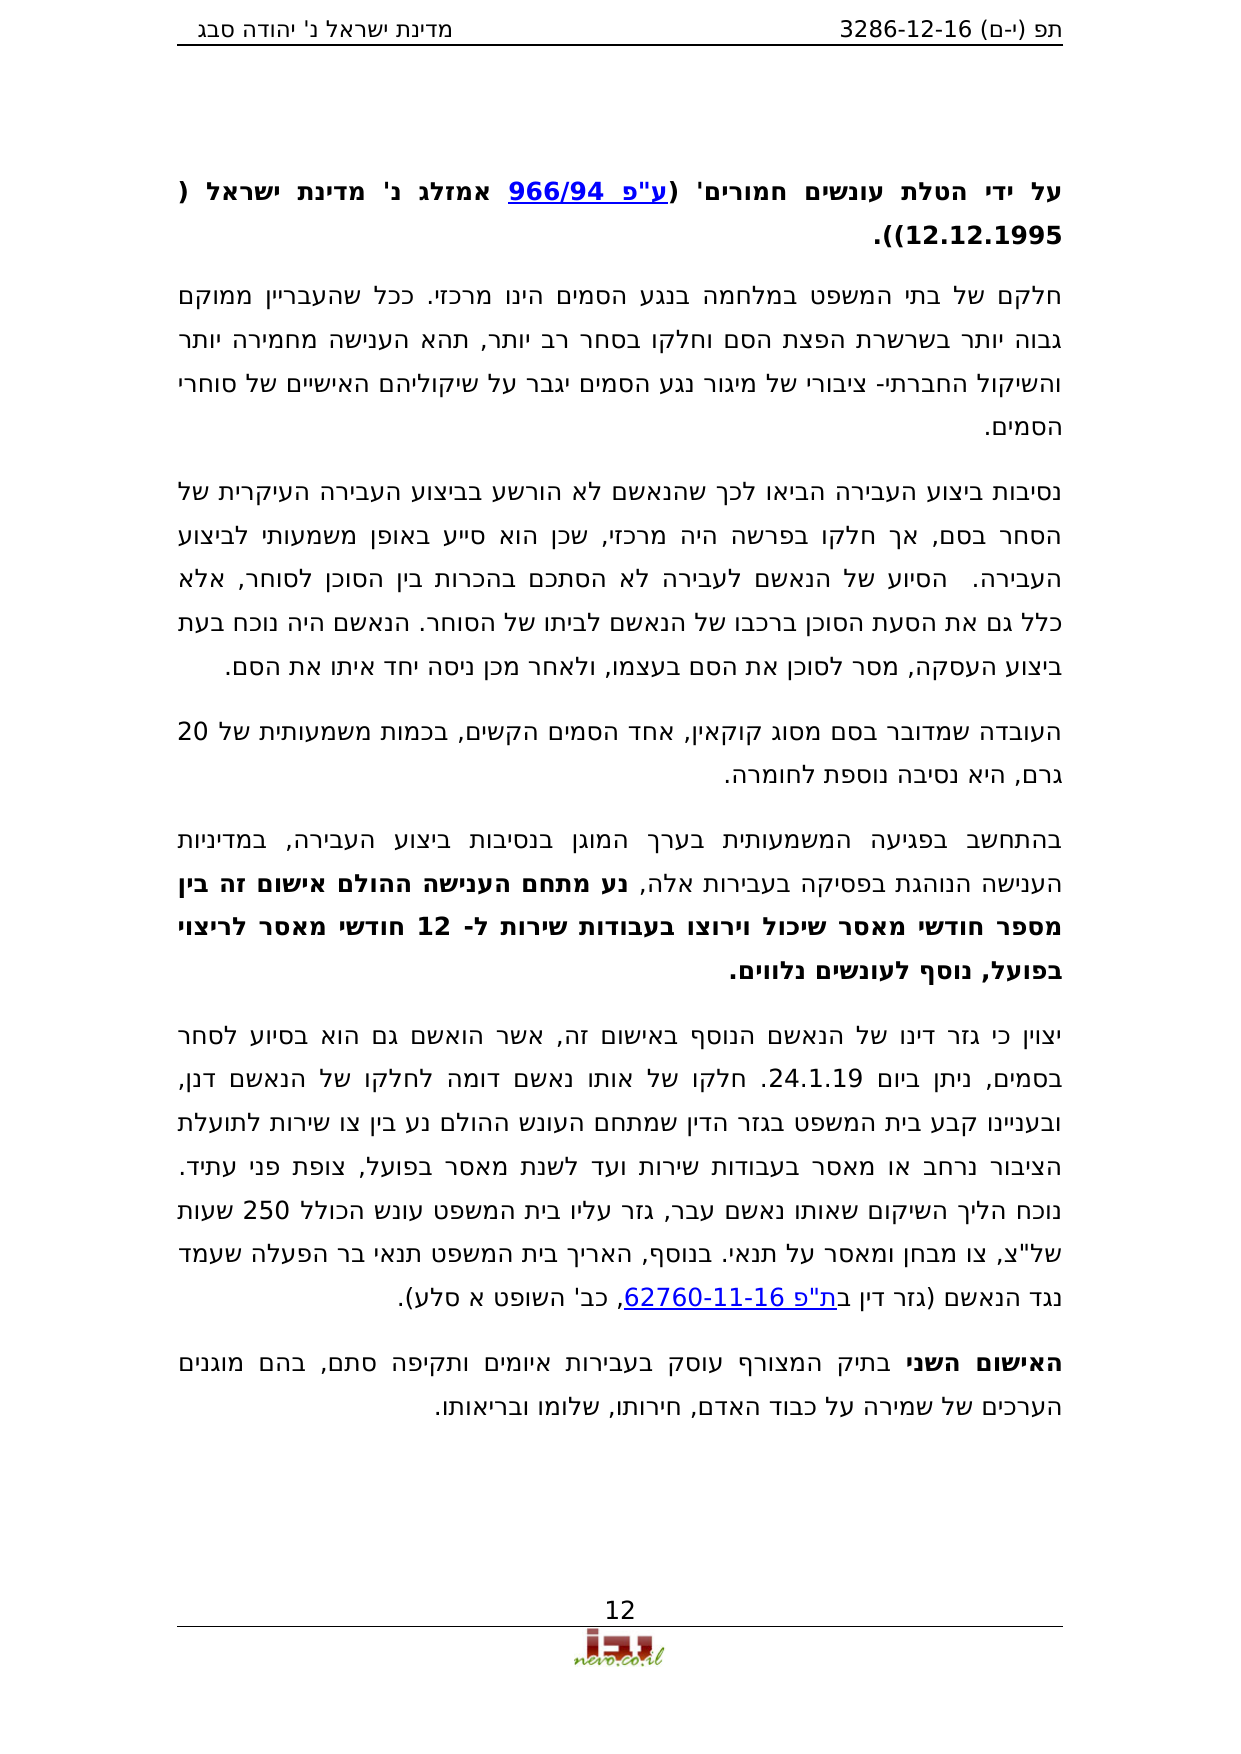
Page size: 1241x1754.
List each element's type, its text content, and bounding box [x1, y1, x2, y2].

text חלקם של בתי המשפט במלחמה בנגע הסמים הינו מרכזי. ככל שהעבריין ממוקם גבוה יותר בשרשרת הפצת הסם וחלקו בסחר רב יותר, תהא הענישה מחמירה יותר והשיקול החברתי- ציבורי של מיגור נגע הסמים יגבר על שיקוליהם האישיים של סוחרי הסמים. [177, 281, 1063, 442]
text נסיבות ביצוע העבירה הביאו לכך שהנאשם לא הורשע בביצוע העבירה העיקרית של הסחר בסם, אך חלקו בפרשה היה מרכזי, שכן הוא סייע באופן משמעותי לביצוע העבירה. הסיוע של הנאשם לעבירה לא הסתכם בהכרות בין הסוכן לסוחר, אלא כלל גם את הסעת הסוכן ברכבו של הנאשם לביתו של הסוחר. הנאשם היה נוכח בעת ביצוע העסקה, מסר לסוכן את הסם בעצמו, ולאחר מכן ניסה יחד איתו את הסם. [177, 477, 1063, 681]
text יצוין כי גזר דינו של הנאשם הנוסף באישום זה, אשר הואשם גם הוא בסיוע לסחר בסמים, ניתן ביום 24.1.19. חלקו של אותו נאשם דומה לחלקו של הנאשם דנן, ובעניינו קבע בית המשפט בגזר הדין שמתחם העונש ההולם נע בין צו שירות לתועלת הציבור נרחב או מאסר בעבודות שירות ועד לשנת מאסר בפועל, צופת פני עתיד. נוכח הליך השיקום שאותו נאשם עבר, גזר עליו בית המשפט עונש הכולל 250 שעות של"צ, צו מבחן ומאסר על תנאי. בנוסף, האריך בית המשפט תנאי בר הפעלה שעמד נגד הנאשם (גזר דין בת"פ 62760-11-16, כב' השופט א סלע). [177, 1021, 1063, 1313]
text העובדה שמדובר בסם מסוג קוקאין, אחד הסמים הקשים, בכמות משמעותית של 20 גרם, היא נסיבה נוספת לחומרה. [177, 717, 1063, 790]
picture [574, 1628, 666, 1667]
text בהתחשב בפגיעה המשמעותית בערך המוגן בנסיבות ביצוע העבירה, במדיניות הענישה הנוהגת בפסיקה בעבירות אלה, נע מתחם הענישה ההולם אישום זה בין מספר חודשי מאסר שיכול וירוצו בעבודות שירות ל- 12 חודשי מאסר לריצוי בפועל, נוסף לעונשים נלווים. [177, 825, 1063, 986]
text האישום השני בתיק המצורף עוסק בעבירות איומים ותקיפה סתם, בהם מוגנים הערכים של שמירה על כבוד האדם, חירותו, שלומו ובריאותו. [177, 1348, 1063, 1421]
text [177, 177, 1063, 250]
